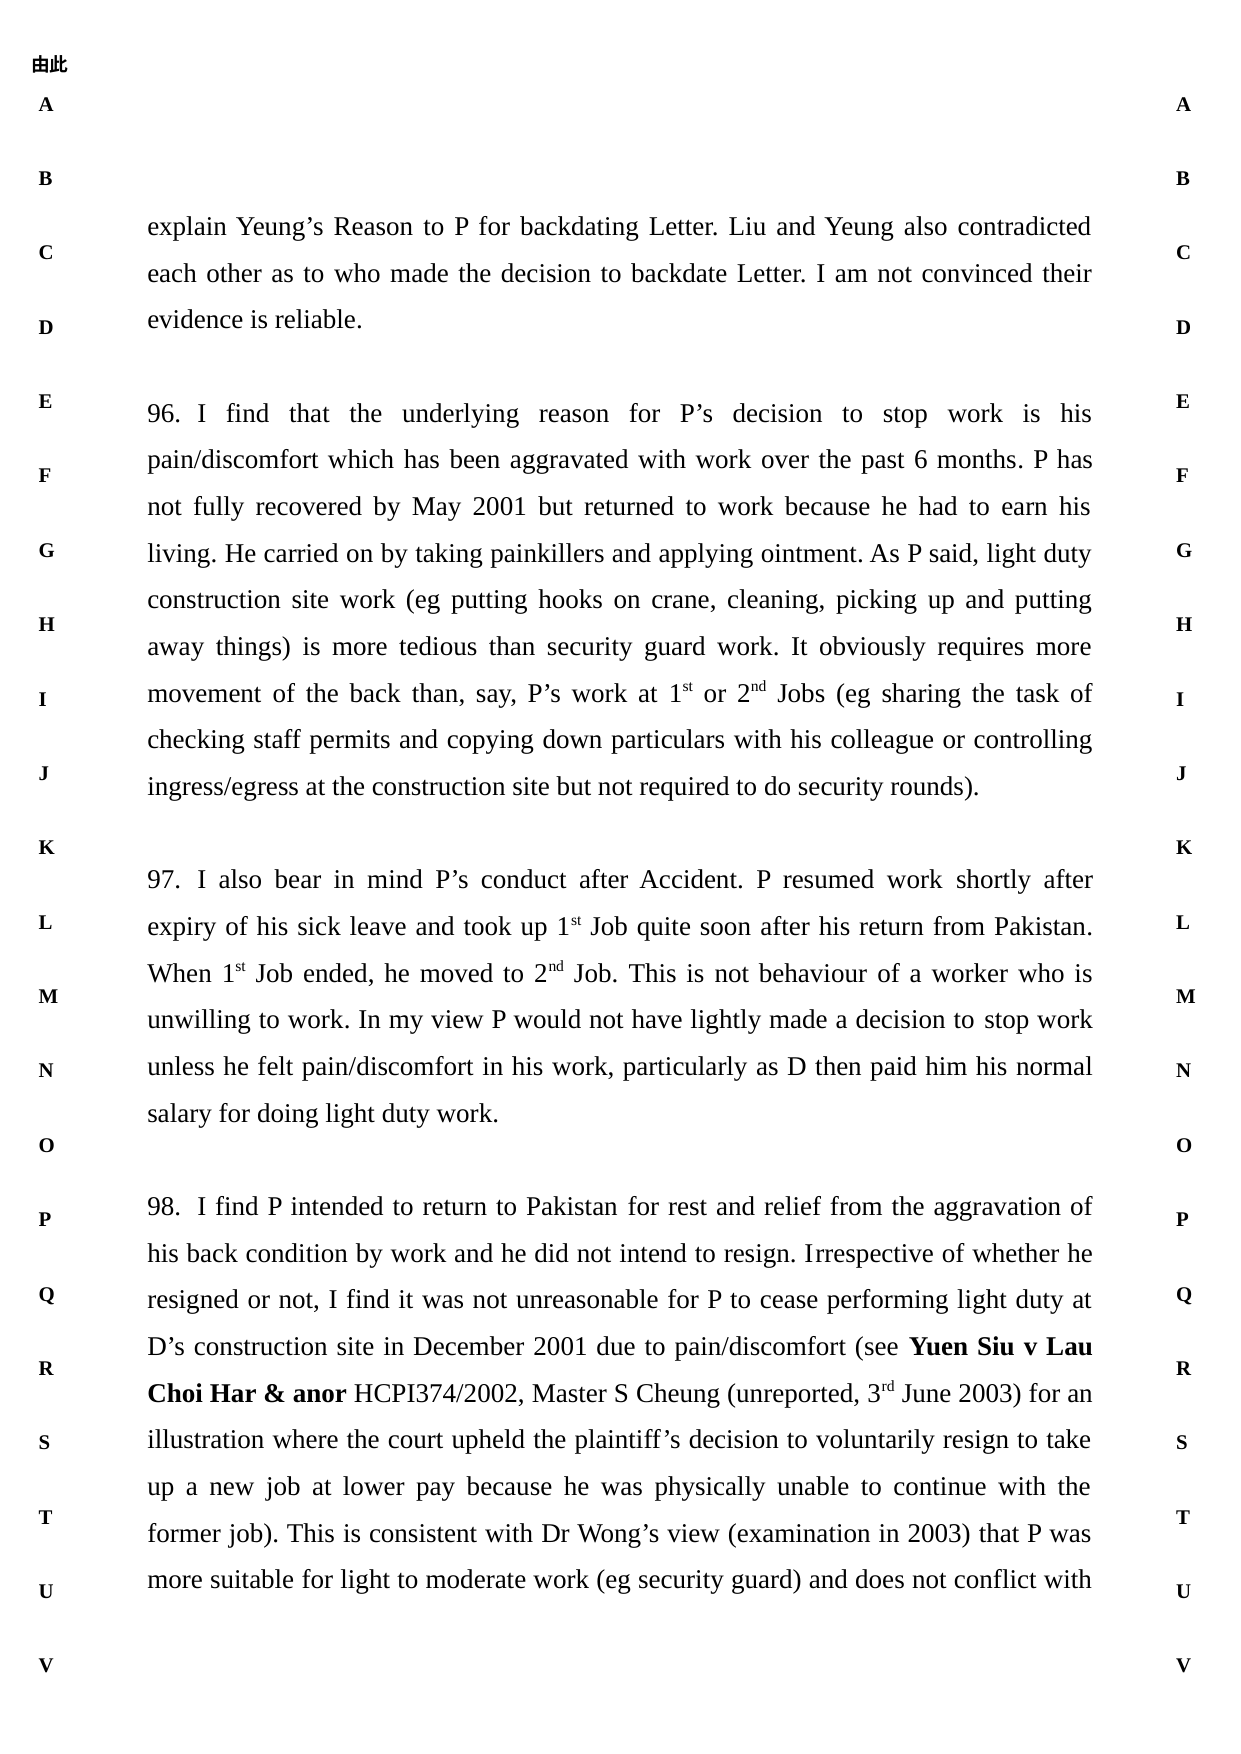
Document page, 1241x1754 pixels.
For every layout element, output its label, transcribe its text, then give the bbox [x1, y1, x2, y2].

list I also bear in mind P’s conduct after Accident. P resumed work shortly after expiry of his sick leave and took up 1st Job quite soon after his return from Pakistan. When 1st Job ended, he moved to 2nd Job. This is not behaviour of a worker who is unwilling to work. In my view P would not have lightly made a decision to stop work unless he felt pain/discomfort in his work, particularly as D then paid him his normal salary for doing light duty work. [147, 864, 1093, 1128]
list I find that the underlying reason for P’s decision to stop work is his pain/discomfort which has been aggravated with work over the past 6 months. P has not fully recovered by May 2001 but returned to work because he had to earn his living. He carried on by taking painkillers and applying ointment. As P said, light duty construction site work (eg putting hooks on crane, cleaning, picking up and putting away things) is more tedious than security guard work. It obviously requires more movement of the back than, say, P’s work at 1st or 2nd Jobs (eg sharing the task of checking staff permits and copying down particulars with his colleague or controlling ingress/egress at the construction site but not required to do security rounds). [147, 397, 1093, 801]
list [147, 1190, 1093, 1595]
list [147, 210, 1093, 335]
